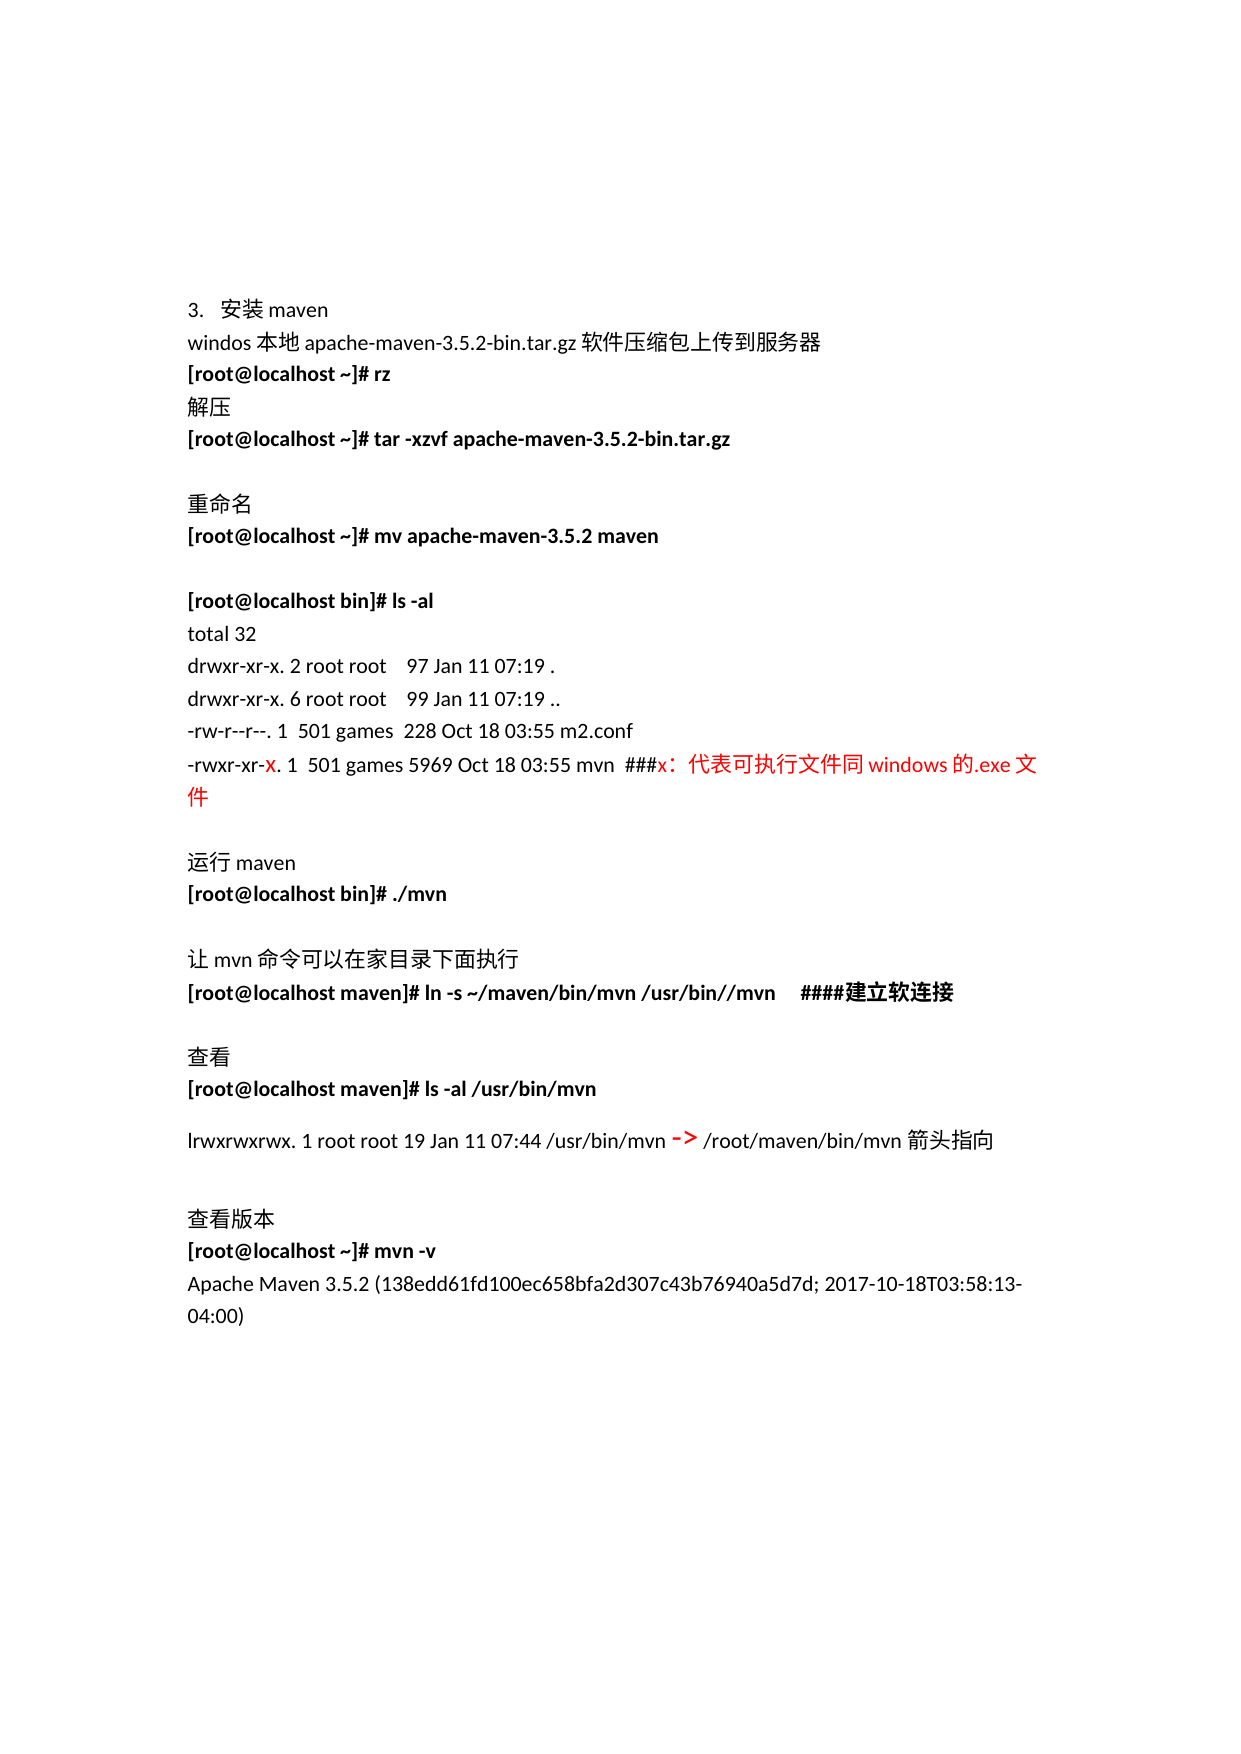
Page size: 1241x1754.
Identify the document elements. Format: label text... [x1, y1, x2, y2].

list drwxr-xr-x. 6 root root 99 Jan 11 07:19 .. [187, 682, 1053, 714]
list 让mvn命令可以在家目录下面执行 [187, 942, 1053, 974]
list [root@localhost bin]# ./mvn [187, 877, 1053, 909]
list 重命名 [187, 487, 1053, 519]
list drwxr-xr-x. 2 root root 97 Jan 11 07:19 . [187, 649, 1053, 682]
list lrwxrwxrwx. 1 root root 19 Jan 11 07:44 /usr/bin/mvn -> /root/maven/bin/mvn 箭头指向 [187, 1104, 1053, 1169]
list [root@localhost ~]# rz [187, 357, 1053, 389]
list -rwxr-xr-x. 1 501 games 5969 Oct 18 03:55 mvn ###x：代表可执行文件同windows的.exe文件 [187, 747, 1053, 812]
list -rw-r--r--. 1 501 games 228 Oct 18 03:55 m2.conf [187, 714, 1053, 747]
list [root@localhost ~]# tar -xzvf apache-maven-3.5.2-bin.tar.gz [187, 422, 1053, 454]
list [root@localhost maven]# ls -al /usr/bin/mvn [187, 1072, 1053, 1104]
list [root@localhost ~]# mvn -v [187, 1234, 1053, 1267]
list 运行maven [187, 844, 1053, 877]
list [root@localhost bin]# ls -al [187, 584, 1053, 617]
list 查看 [187, 1039, 1053, 1072]
list [root@localhost ~]# mv apache-maven-3.5.2 maven [187, 519, 1053, 552]
list total 32 [187, 617, 1053, 649]
list 解压 [187, 389, 1053, 422]
list 安装maven [187, 292, 1053, 324]
list 查看版本 [187, 1202, 1053, 1234]
list Apache Maven 3.5.2 (138edd61fd100ec658bfa2d307c43b76940a5d7d; 2017-10-18T03:58:13-04:00) [187, 1267, 1053, 1332]
list windos 本地apache-maven-3.5.2-bin.tar.gz软件压缩包上传到服务器 [187, 324, 1053, 357]
list [root@localhost maven]# ln -s ~/maven/bin/mvn /usr/bin//mvn ####建立软连接 [187, 974, 1053, 1007]
